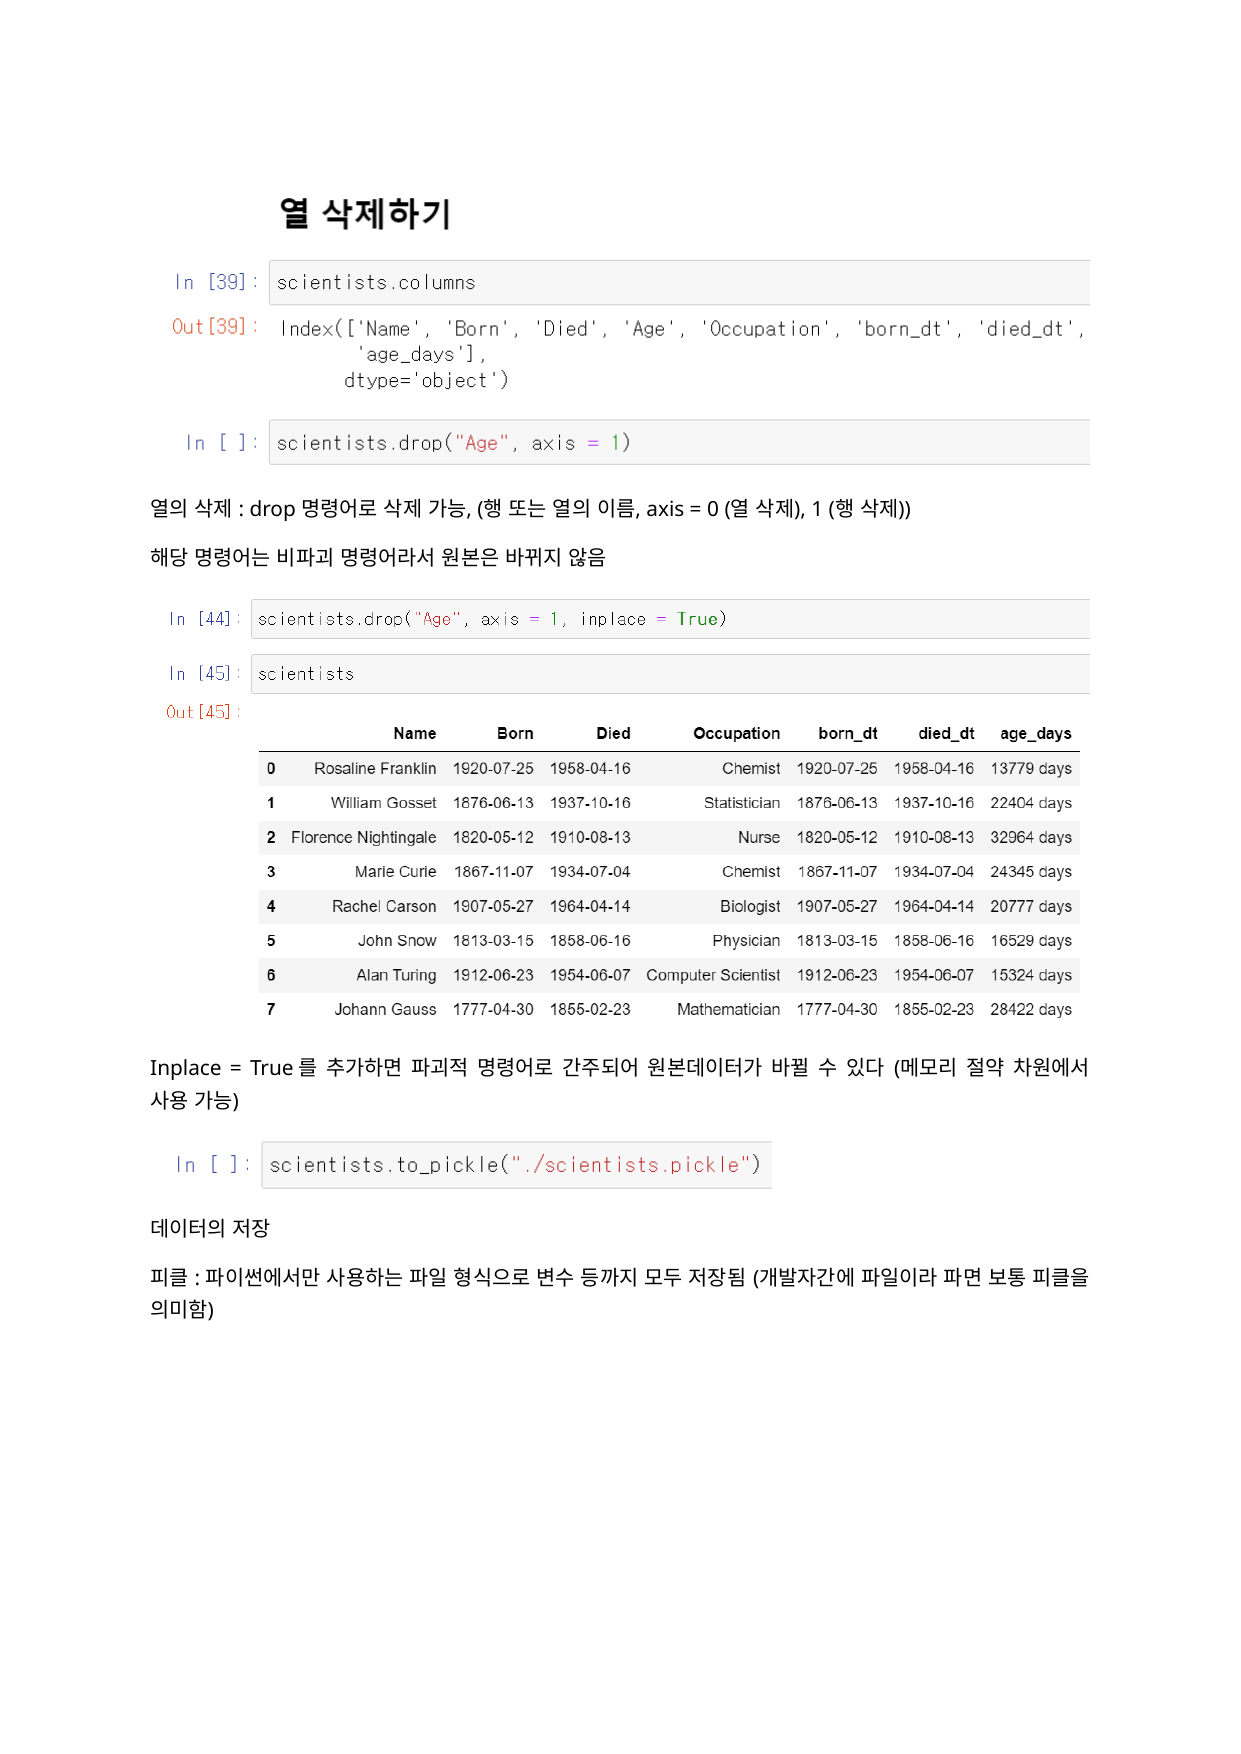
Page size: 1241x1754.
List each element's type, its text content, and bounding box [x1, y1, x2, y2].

picture [150, 177, 1091, 474]
text 열의 삭제 : drop 명령어로 삭제 가능, (행 또는 열의 이름, axis = 0 (열 삭제), 1 (행 삭제)) [150, 492, 1090, 522]
text 피클 : 파이썬에서만 사용하는 파일 형식으로 변수 등까지 모두 저장됨 (개발자간에 파일이라 파면 보통 피클을 의미함) [150, 1261, 1090, 1324]
text Inplace = True를 추가하면 파괴적 명령어로 간주되어 원본데이터가 바뀔 수 있다 (메모리 절약 차원에서 사용 가능) [150, 1051, 1090, 1114]
text 데이터의 저장 [150, 1212, 1090, 1242]
picture [150, 1133, 772, 1193]
picture [150, 590, 1091, 1033]
text 해당 명령어는 비파괴 명령어라서 원본은 바뀌지 않음 [150, 541, 1090, 572]
